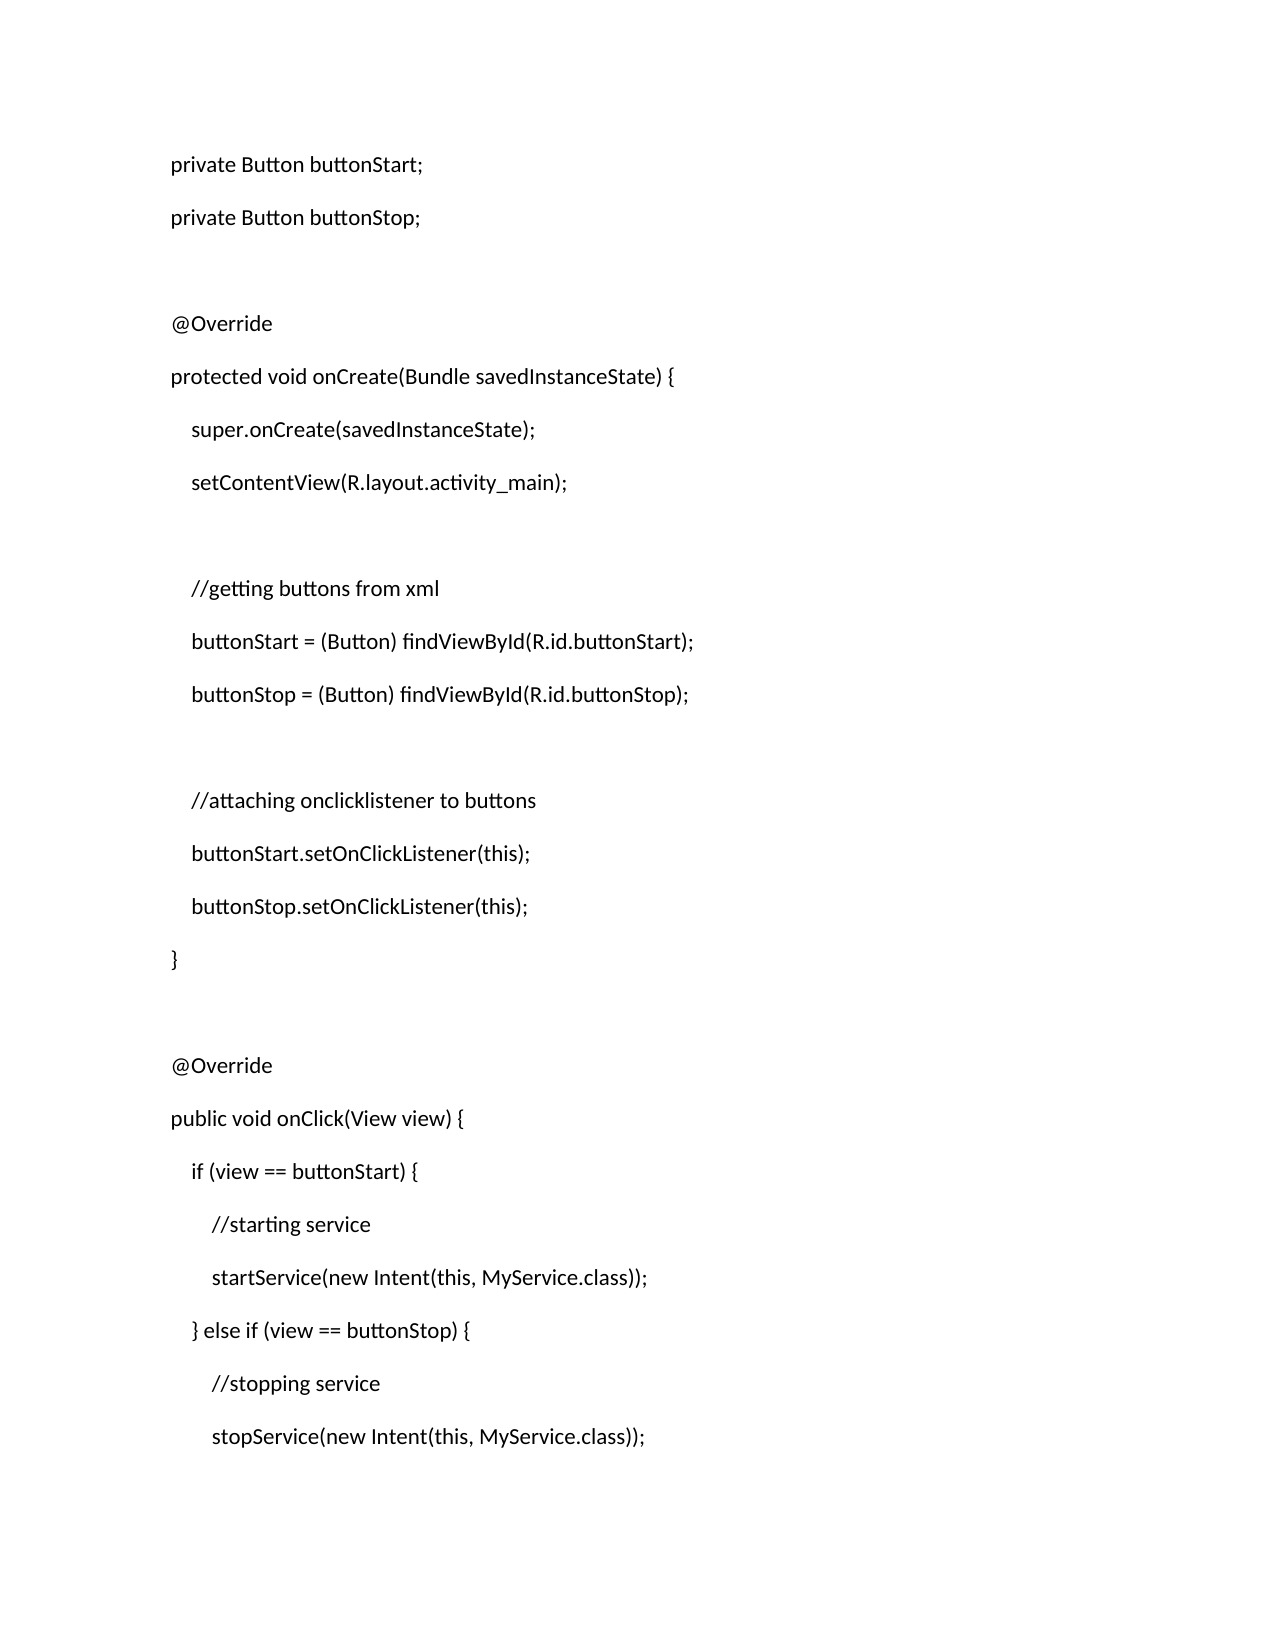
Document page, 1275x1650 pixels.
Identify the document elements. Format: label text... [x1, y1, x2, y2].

text stopService(new Intent(this, MyService.class)); [150, 1422, 1125, 1451]
text setContentView(R.layout.activity_main); [150, 468, 1125, 496]
text private Button buttonStop; [150, 203, 1125, 231]
text startService(new Intent(this, MyService.class)); [150, 1263, 1125, 1291]
text buttonStop.setOnClickListener(this); [150, 892, 1125, 920]
text //stopping service [150, 1369, 1125, 1397]
text private Button buttonStart; [150, 150, 1125, 178]
text } [150, 945, 1125, 973]
text buttonStop = (Button) findViewById(R.id.buttonStop); [150, 680, 1125, 708]
text //starting service [150, 1210, 1125, 1238]
text buttonStart.setOnClickListener(this); [150, 839, 1125, 867]
text buttonStart = (Button) findViewById(R.id.buttonStart); [150, 627, 1125, 655]
text //attaching onclicklistener to buttons [150, 786, 1125, 814]
text @Override [150, 1051, 1125, 1079]
text //getting buttons from xml [150, 574, 1125, 602]
text protected void onCreate(Bundle savedInstanceState) { [150, 362, 1125, 390]
text super.onCreate(savedInstanceState); [150, 415, 1125, 443]
text @Override [150, 309, 1125, 337]
text public void onClick(View view) { [150, 1104, 1125, 1132]
text if (view == buttonStart) { [150, 1157, 1125, 1185]
text } else if (view == buttonStop) { [150, 1316, 1125, 1344]
